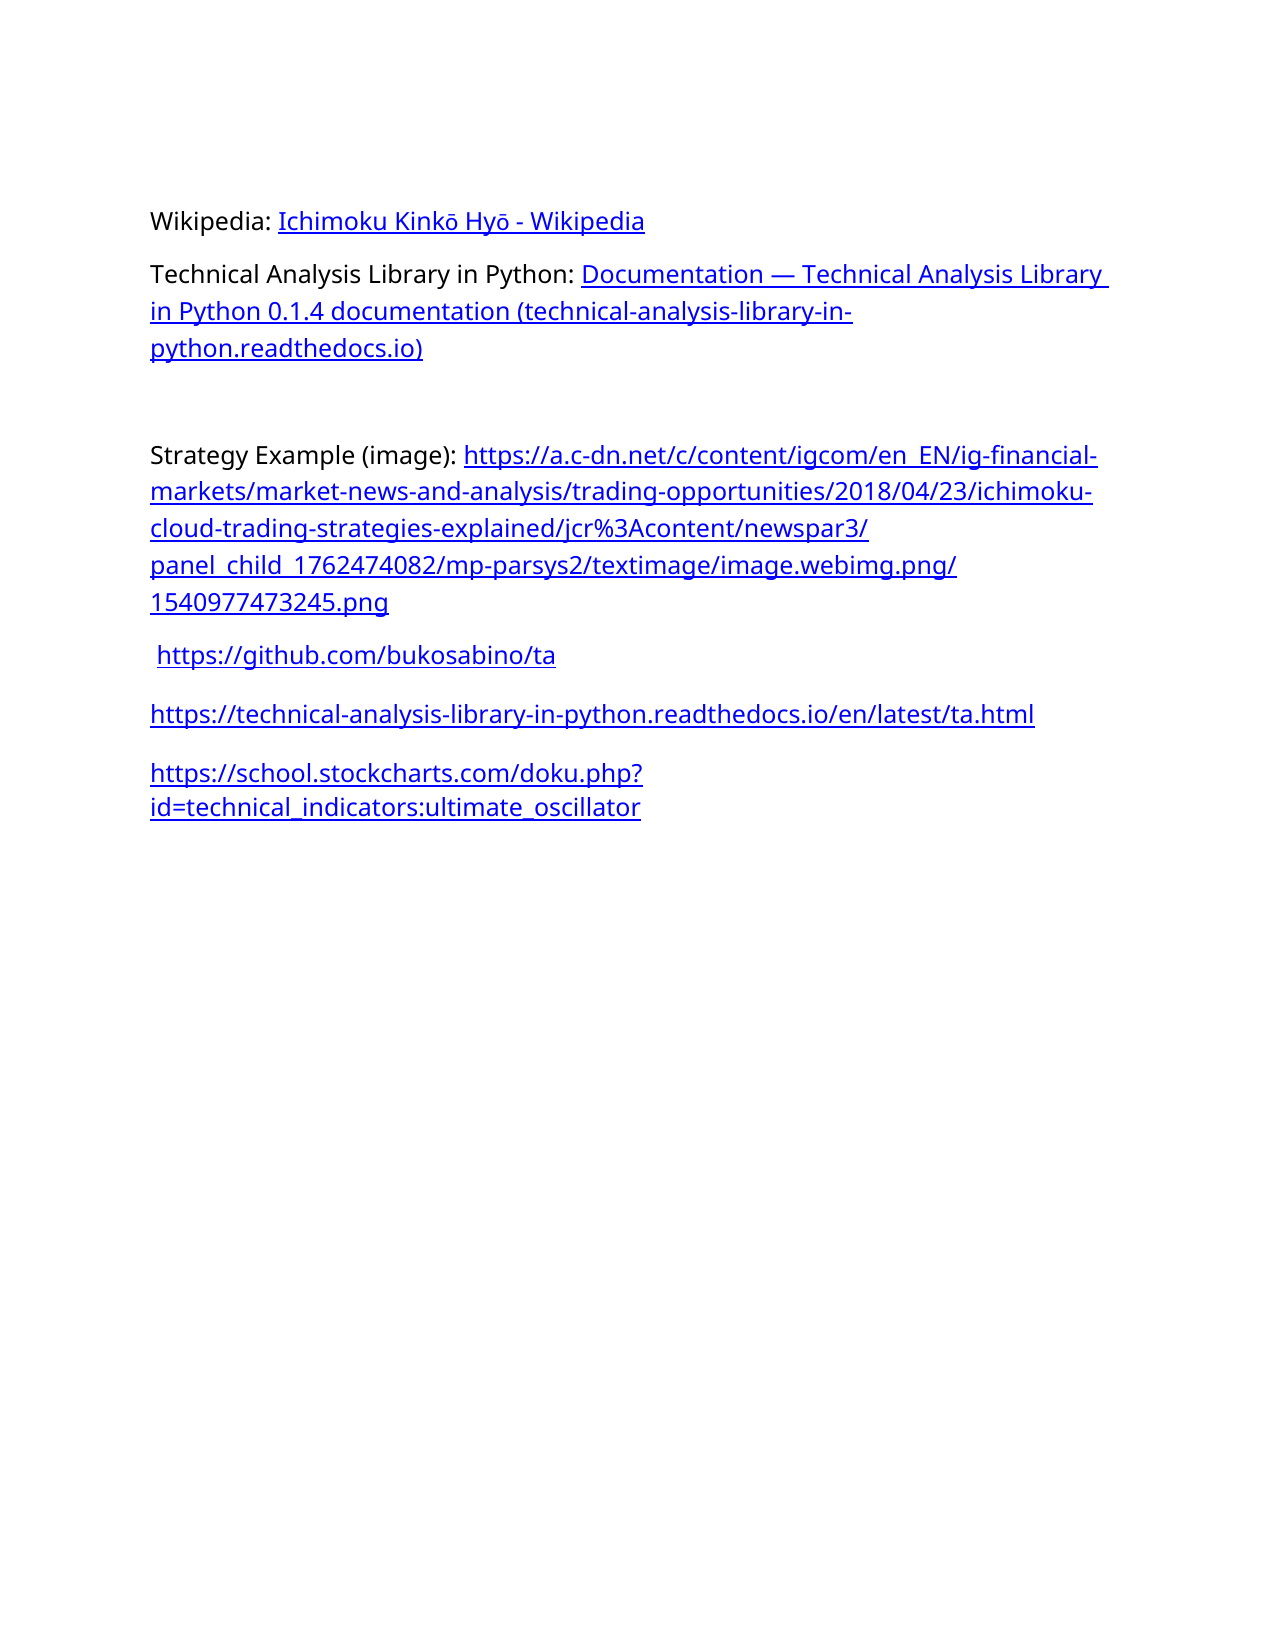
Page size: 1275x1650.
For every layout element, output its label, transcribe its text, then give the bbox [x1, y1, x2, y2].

text Technical Analysis Library in Python: Documentation — Technical Analysis Library in Python 0.1.4 documentation (technical-analysis-library-in-python.readthedocs.io) [150, 257, 1125, 364]
text https://github.com/bukosabino/ta [150, 638, 1125, 672]
text Wikipedia: Ichimoku Kinkō Hyō - Wikipedia [150, 203, 1125, 237]
text https://technical-analysis-library-in-python.readthedocs.io/en/latest/ta.html [150, 697, 1125, 731]
text https://school.stockcharts.com/doku.php?id=technical_indicators:ultimate_oscillator [150, 756, 1125, 824]
text Strategy Example (image): https://a.c-dn.net/c/content/igcom/en_EN/ig-financial-markets/market-news-and-analysis/trading-opportunities/2018/04/23/ichimoku-cloud-trading-strategies-explained/jcr%3Acontent/newspar3/panel_child_1762474082/mp-parsys2/textimage/image.webimg.png/1540977473245.png [150, 437, 1125, 618]
